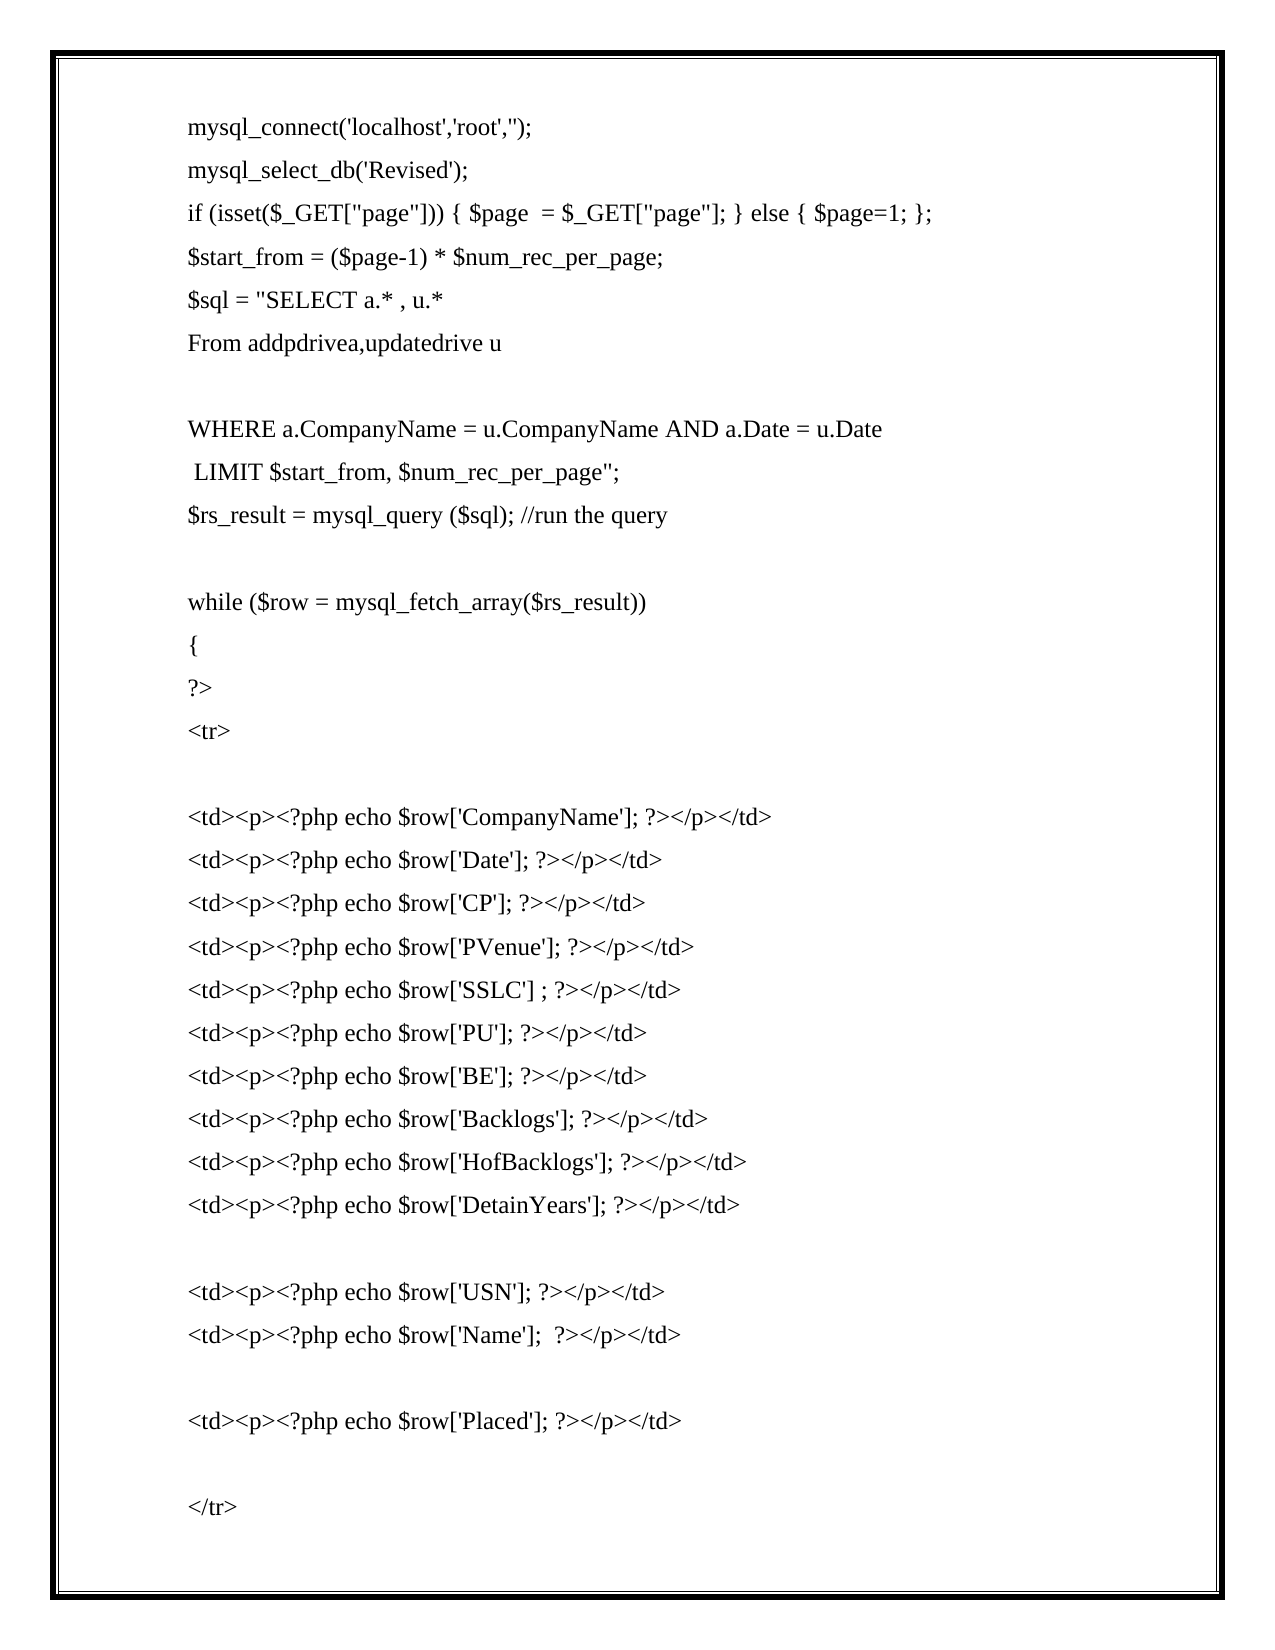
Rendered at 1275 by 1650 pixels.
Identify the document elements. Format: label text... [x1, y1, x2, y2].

text WHERE a.CompanyName = u.CompanyName AND a.Date = u.Date [187, 414, 1125, 443]
text LIMIT $start_from, $num_rec_per_page"; [187, 457, 1125, 486]
text ?> [187, 673, 1125, 702]
text mysql_connect('localhost','root',''); [187, 112, 1125, 141]
text <td><p><?php echo $row['Date']; ?></p></td> [187, 845, 1125, 874]
text <td><p><?php echo $row['CP']; ?></p></td> [187, 888, 1125, 917]
text <td><p><?php echo $row['CompanyName']; ?></p></td> [187, 802, 1125, 831]
text if (isset($_GET["page"])) { $page = $_GET["page"]; } else { $page=1; }; [187, 198, 1125, 227]
text <td><p><?php echo $row['Name']; ?></p></td> [187, 1320, 1125, 1348]
text <tr> [187, 716, 1125, 745]
text mysql_select_db('Revised'); [187, 155, 1125, 184]
text <td><p><?php echo $row['SSLC'] ; ?></p></td> [187, 975, 1125, 1003]
text <td><p><?php echo $row['Backlogs']; ?></p></td> [187, 1104, 1125, 1133]
text while ($row = mysql_fetch_array($rs_result)) [187, 587, 1125, 615]
text From addpdrivea,updatedrive u [187, 328, 1125, 357]
text <td><p><?php echo $row['DetainYears']; ?></p></td> [187, 1190, 1125, 1219]
text $sql = "SELECT a.* , u.* [187, 285, 1125, 313]
text <td><p><?php echo $row['PVenue']; ?></p></td> [187, 932, 1125, 960]
text <td><p><?php echo $row['Placed']; ?></p></td> [187, 1406, 1125, 1435]
text <td><p><?php echo $row['PU']; ?></p></td> [187, 1018, 1125, 1047]
text { [187, 630, 1125, 658]
text <td><p><?php echo $row['USN']; ?></p></td> [187, 1277, 1125, 1305]
text </tr> [187, 1492, 1125, 1521]
text <td><p><?php echo $row['BE']; ?></p></td> [187, 1061, 1125, 1090]
text $start_from = ($page-1) * $num_rec_per_page; [187, 242, 1125, 270]
text <td><p><?php echo $row['HofBacklogs']; ?></p></td> [187, 1147, 1125, 1176]
text $rs_result = mysql_query ($sql); //run the query [187, 500, 1125, 529]
